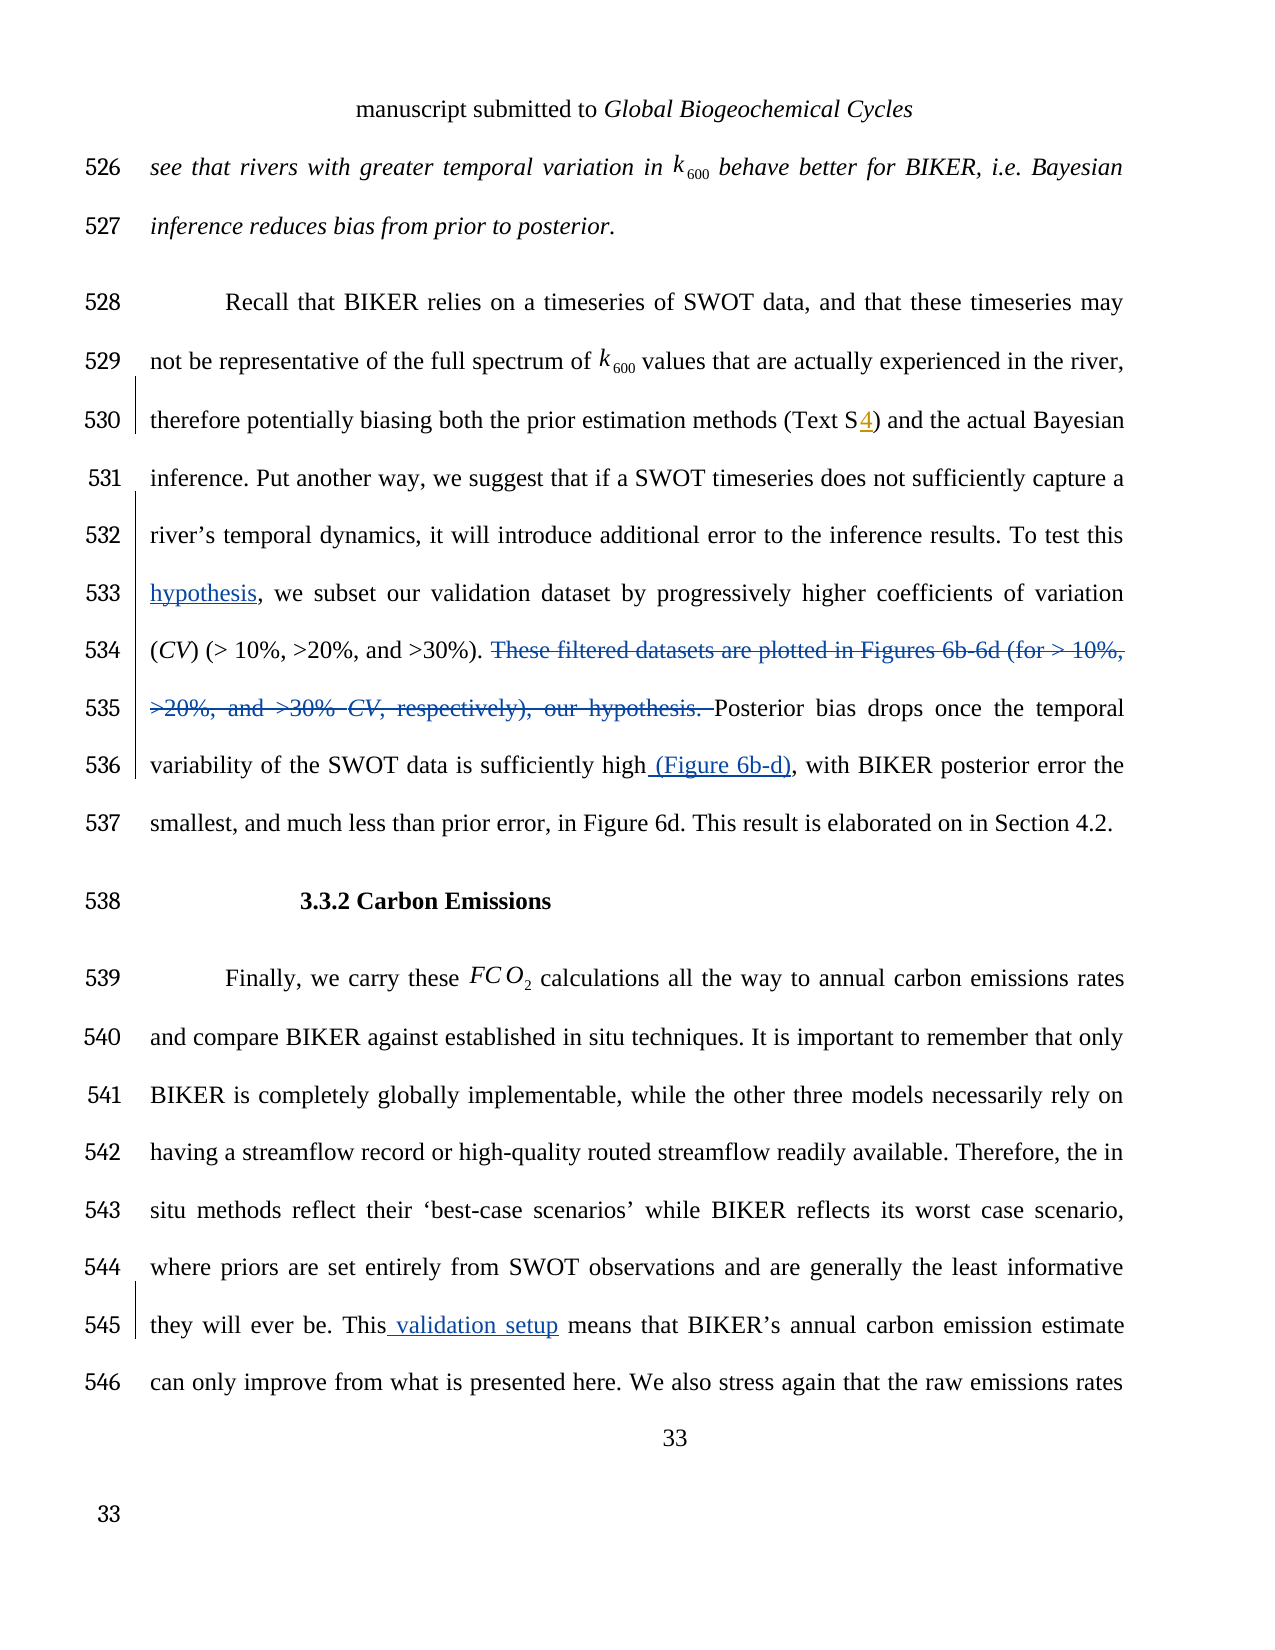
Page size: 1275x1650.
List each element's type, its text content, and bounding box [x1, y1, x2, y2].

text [150, 962, 1125, 1396]
subtitle 3.3.2 Carbon Emissions [225, 886, 1125, 915]
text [150, 151, 1125, 240]
text Recall that BIKER relies on a timeseries of SWOT data, and that these timeseries may not be representative of the full spectrum of values that are actually experienced in the river, therefore potentially biasing both the prior estimation methods (Text S) and the actual Bayesian inference. Put another way, we suggest that if a SWOT timeseries does not sufficiently capture a river’s temporal dynamics, it will introduce additional error to the inference results. To test this, we subset our validation dataset by progressively higher coefficients of variation (CV) (> 10%, >20%, and >30%). Posterior bias drops once the temporal variability of the SWOT data is sufficiently high, with BIKER posterior error the smallest, and much less than prior error, in Figure 6d. This result is elaborated on in Section 4.2. [150, 287, 1125, 836]
